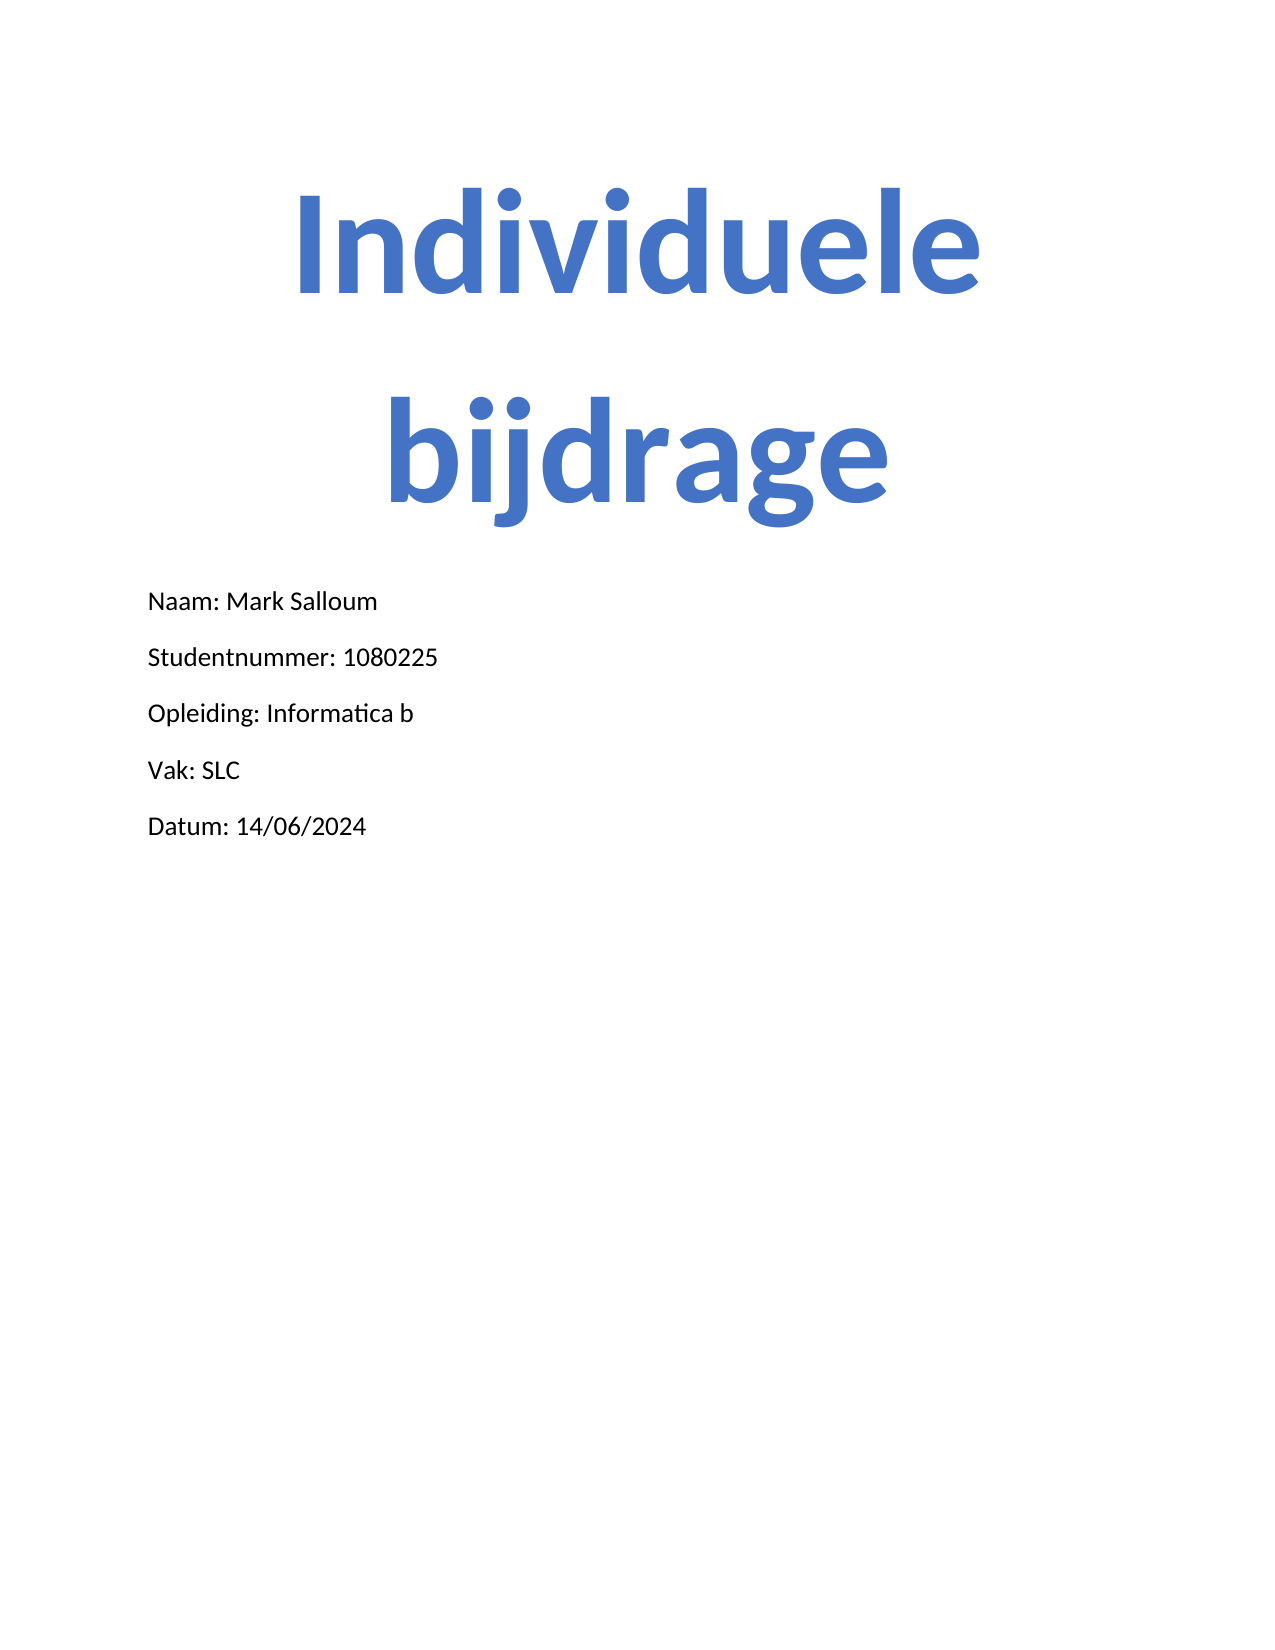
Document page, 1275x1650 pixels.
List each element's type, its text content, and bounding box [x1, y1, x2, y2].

text Naam: Mark Salloum [148, 584, 1127, 617]
text Studentnummer: 1080225 [148, 640, 1127, 673]
text Vak: SLC [148, 753, 1127, 786]
text Opleiding: Informatica b [148, 697, 1127, 729]
text Datum: 14/06/2024 [148, 809, 1127, 917]
text Individuele bijdrage [148, 148, 1127, 539]
